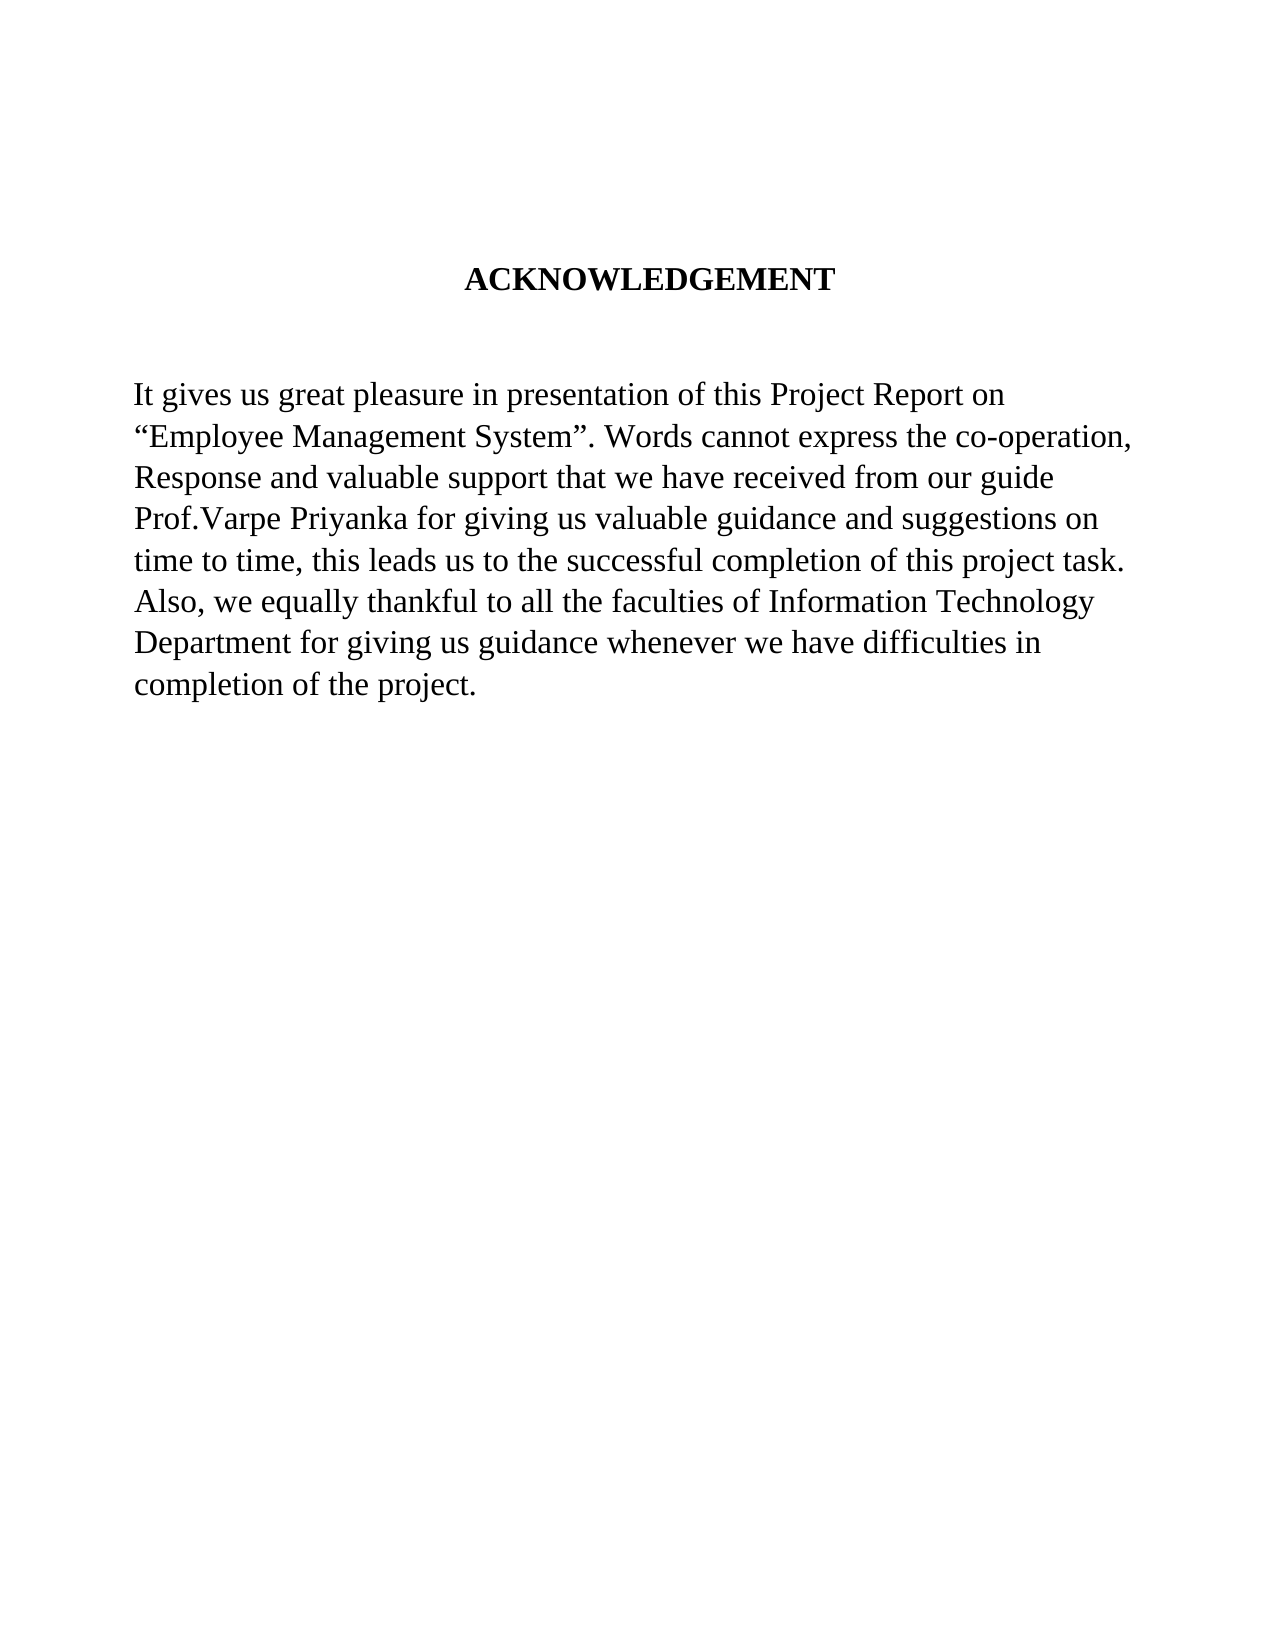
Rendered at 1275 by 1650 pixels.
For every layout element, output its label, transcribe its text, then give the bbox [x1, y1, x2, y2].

text It gives us great pleasure in presentation of this Project Report on “Employee Management System”. Words cannot express the co-operation, Response and valuable support that we have received from our guide Prof.Varpe Priyanka for giving us valuable guidance and suggestions on time to time, this leads us to the successful completion of this project task. Also, we equally thankful to all the faculties of Information Technology Department for giving us guidance whenever we have difficulties in completion of the project. [133, 374, 1140, 702]
subtitle ACKNOWLEDGEMENT [62, 259, 1237, 297]
